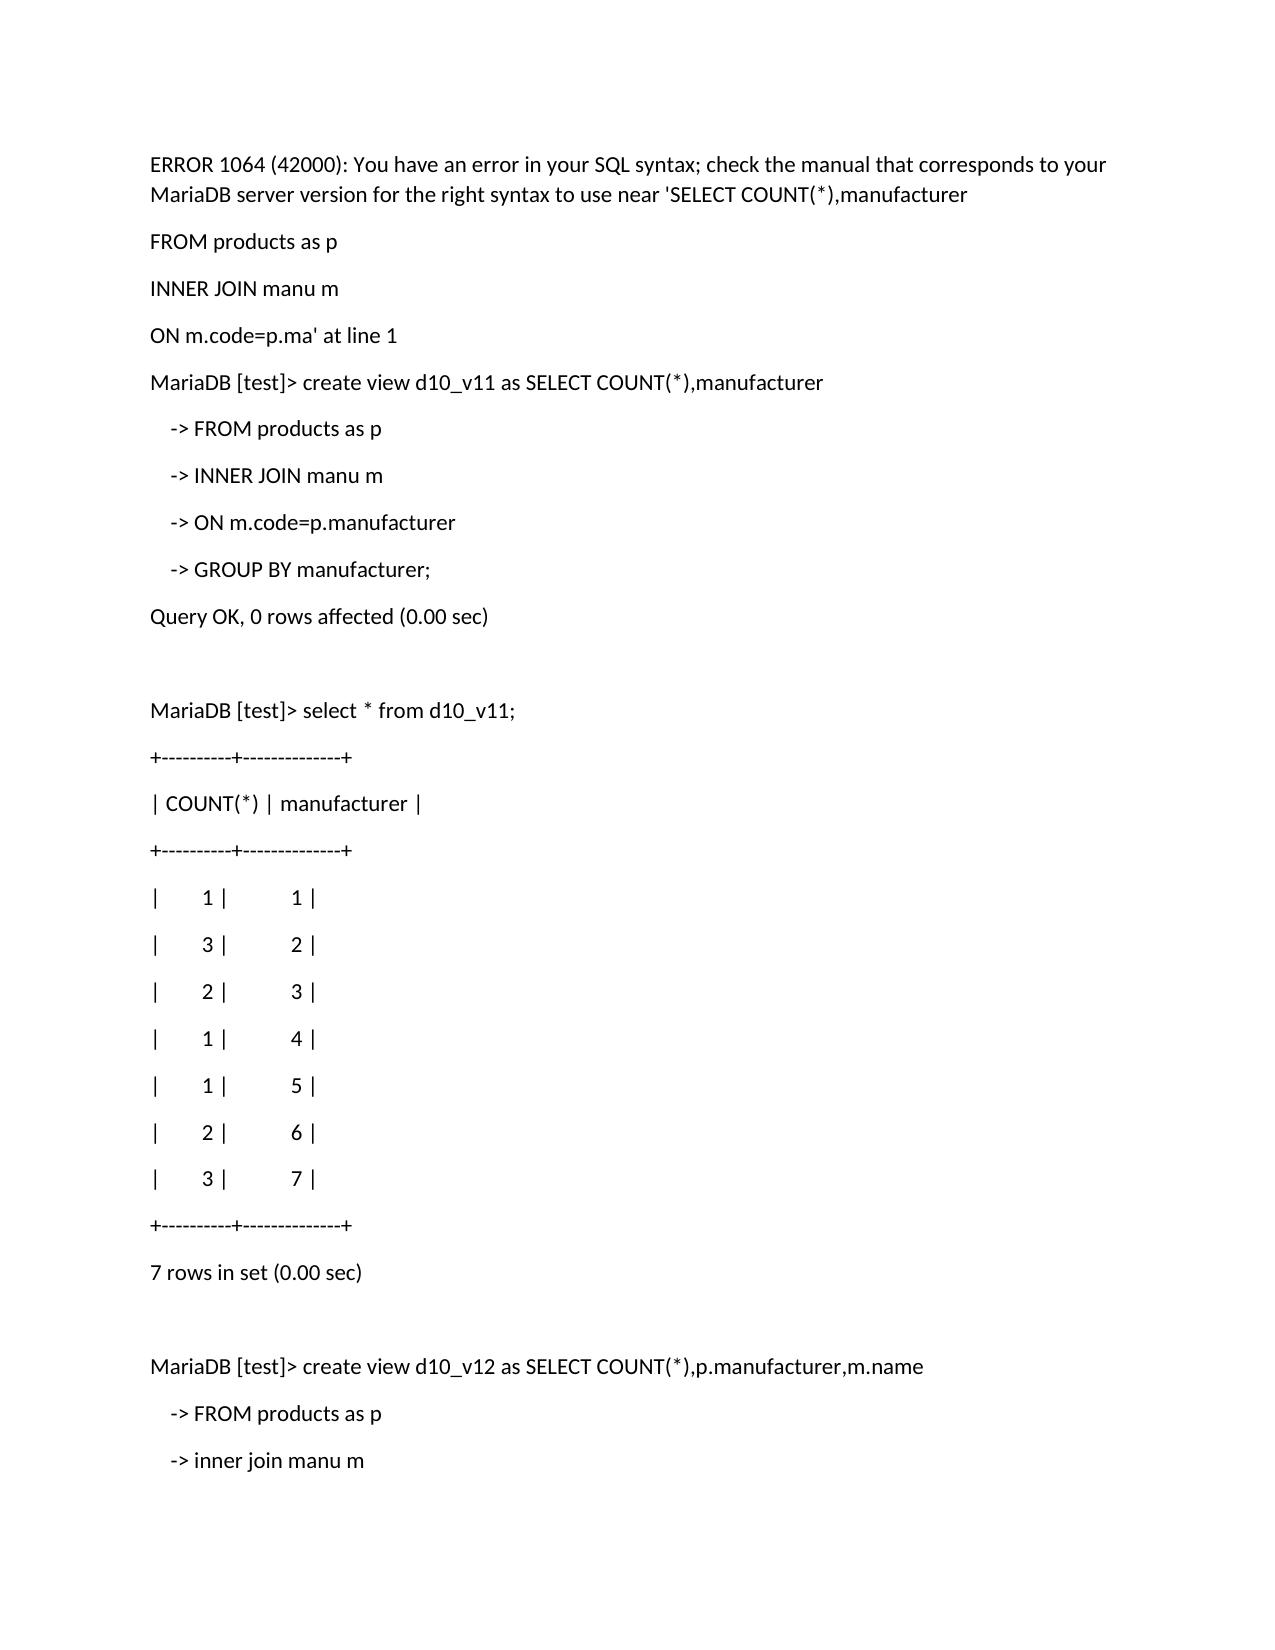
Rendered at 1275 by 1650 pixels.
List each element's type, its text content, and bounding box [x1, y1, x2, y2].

text MariaDB [test]> create view d10_v11 as SELECT COUNT(*),manufacturer [150, 368, 1125, 396]
text ERROR 1064 (42000): You have an error in your SQL syntax; check the manual that corresponds to your MariaDB server version for the right syntax to use near 'SELECT COUNT(*),manufacturer [150, 150, 1125, 208]
text FROM products as p [150, 227, 1125, 255]
text -> ON m.code=p.manufacturer [150, 508, 1125, 536]
text | 1 | 1 | [150, 883, 1125, 911]
text | 2 | 3 | [150, 977, 1125, 1005]
text +----------+--------------+ [150, 743, 1125, 771]
text -> FROM products as p [150, 1399, 1125, 1427]
text | 2 | 6 | [150, 1118, 1125, 1146]
text -> INNER JOIN manu m [150, 461, 1125, 489]
text +----------+--------------+ [150, 1211, 1125, 1239]
text Query OK, 0 rows affected (0.00 sec) [150, 602, 1125, 630]
text MariaDB [test]> select * from d10_v11; [150, 696, 1125, 724]
text 7 rows in set (0.00 sec) [150, 1258, 1125, 1286]
text +----------+--------------+ [150, 836, 1125, 864]
text | 3 | 7 | [150, 1164, 1125, 1193]
text -> FROM products as p [150, 414, 1125, 443]
text ON m.code=p.ma' at line 1 [150, 321, 1125, 349]
text -> inner join manu m [150, 1446, 1125, 1474]
text | COUNT(*) | manufacturer | [150, 789, 1125, 818]
text | 3 | 2 | [150, 930, 1125, 958]
text | 1 | 5 | [150, 1071, 1125, 1099]
text INNER JOIN manu m [150, 274, 1125, 302]
text | 1 | 4 | [150, 1024, 1125, 1052]
text -> GROUP BY manufacturer; [150, 555, 1125, 583]
text MariaDB [test]> create view d10_v12 as SELECT COUNT(*),p.manufacturer,m.name [150, 1352, 1125, 1380]
